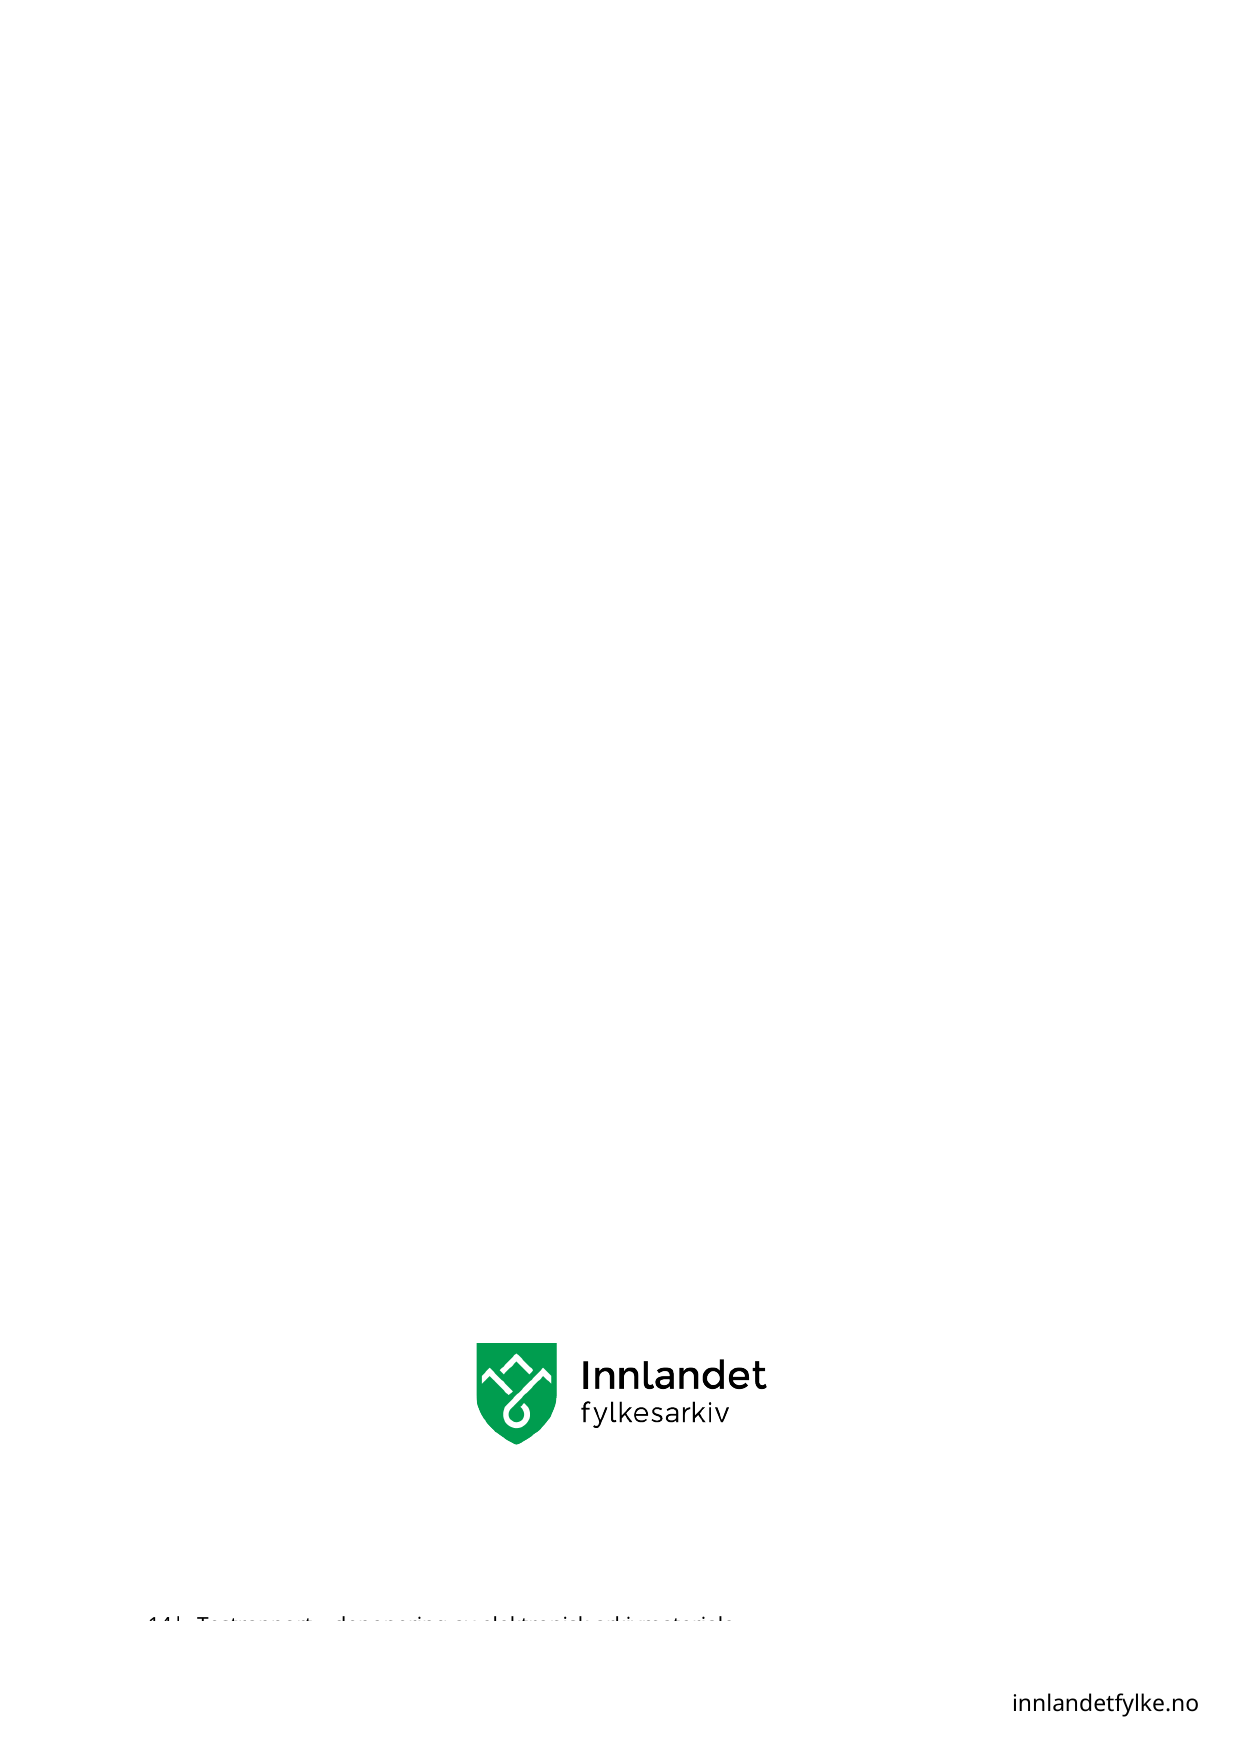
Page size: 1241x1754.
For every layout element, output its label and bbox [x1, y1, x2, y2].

picture [476, 1343, 767, 1445]
